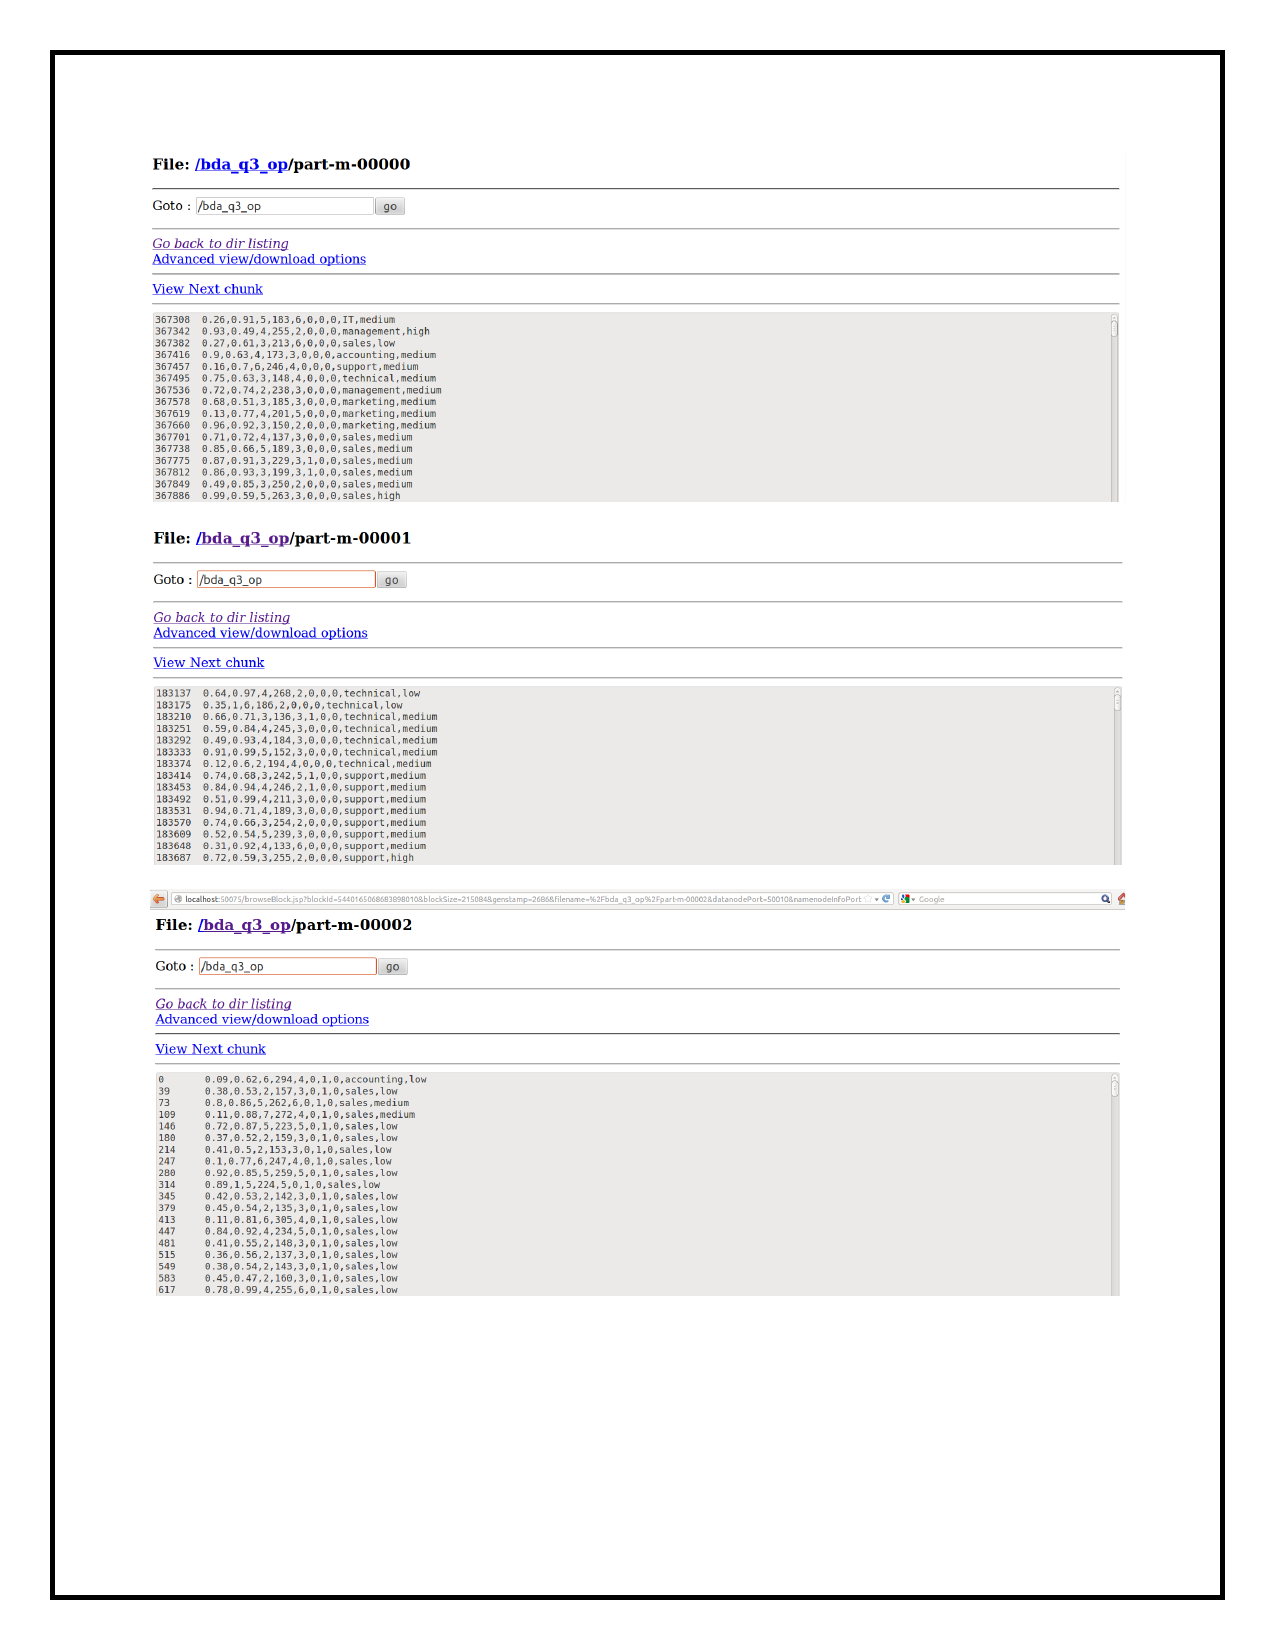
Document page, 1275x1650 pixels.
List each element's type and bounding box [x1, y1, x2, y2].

picture [150, 526, 1125, 865]
picture [150, 889, 1125, 1296]
picture [150, 150, 1125, 502]
